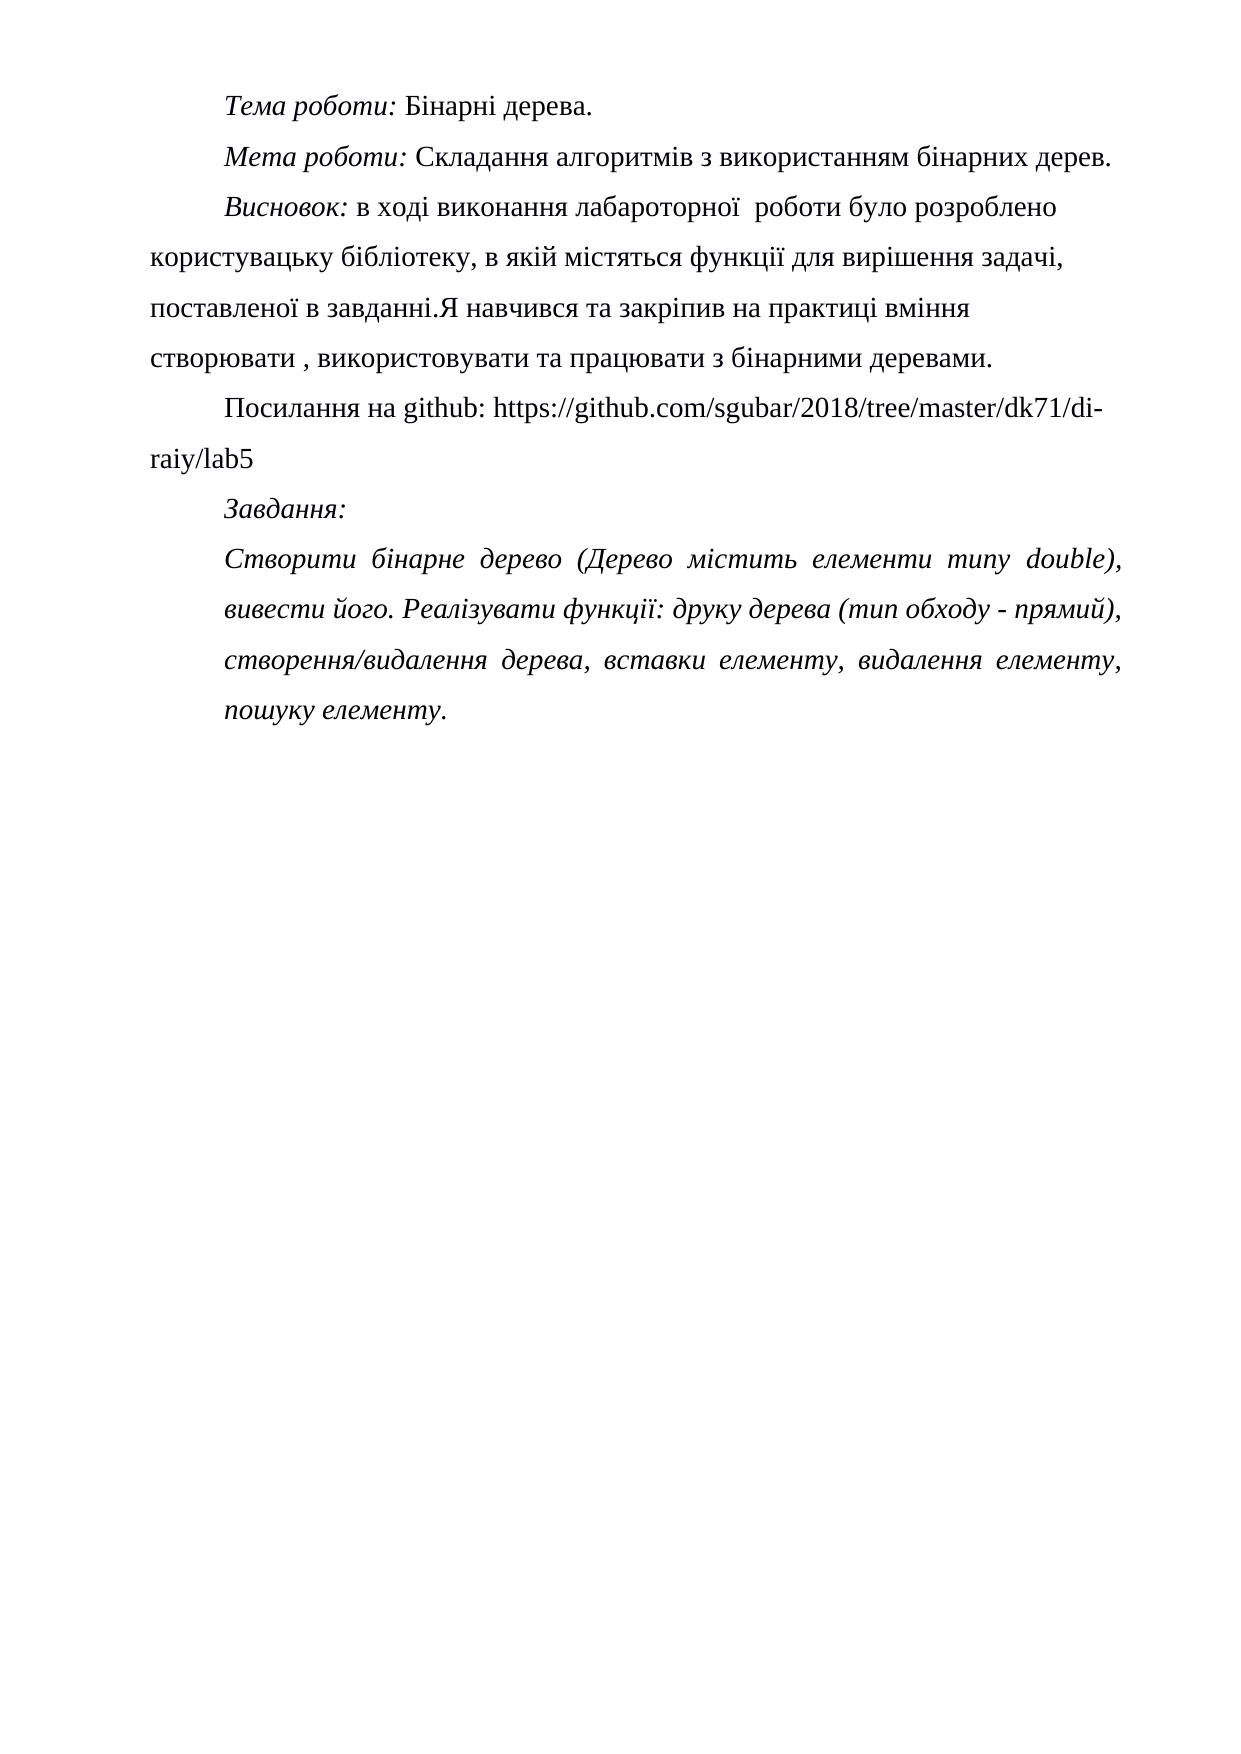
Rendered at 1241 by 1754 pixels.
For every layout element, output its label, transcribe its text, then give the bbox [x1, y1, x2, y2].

text Посилання на github: https://github.com/sgubar/2018/tree/master/dk71/di-raiy/lab5 [150, 390, 1122, 474]
text Мета роботи: Складання алгоритмів з використанням бінарних дерев. [150, 139, 1122, 172]
text Тема роботи: Бінарні дерева. [150, 88, 1122, 122]
text Завдання: [150, 491, 1122, 524]
text Висновок: в ході виконання лабароторної роботи було розроблено користувацьку бібліотеку, в якій містяться функції для вирішення задачі, поставленої в завданні.Я навчився та закріпив на практиці вміння створювати , використовувати та працювати з бінарними деревами. [150, 189, 1122, 374]
text Створити бінарне дерево (Дерево містить елементи типу double), вивести його. Реалізувати функції: друку дерева (тип обходу - прямий), створення/видалення дерева, вставки елементу, видалення елементу, пошуку елементу. [224, 541, 1122, 726]
